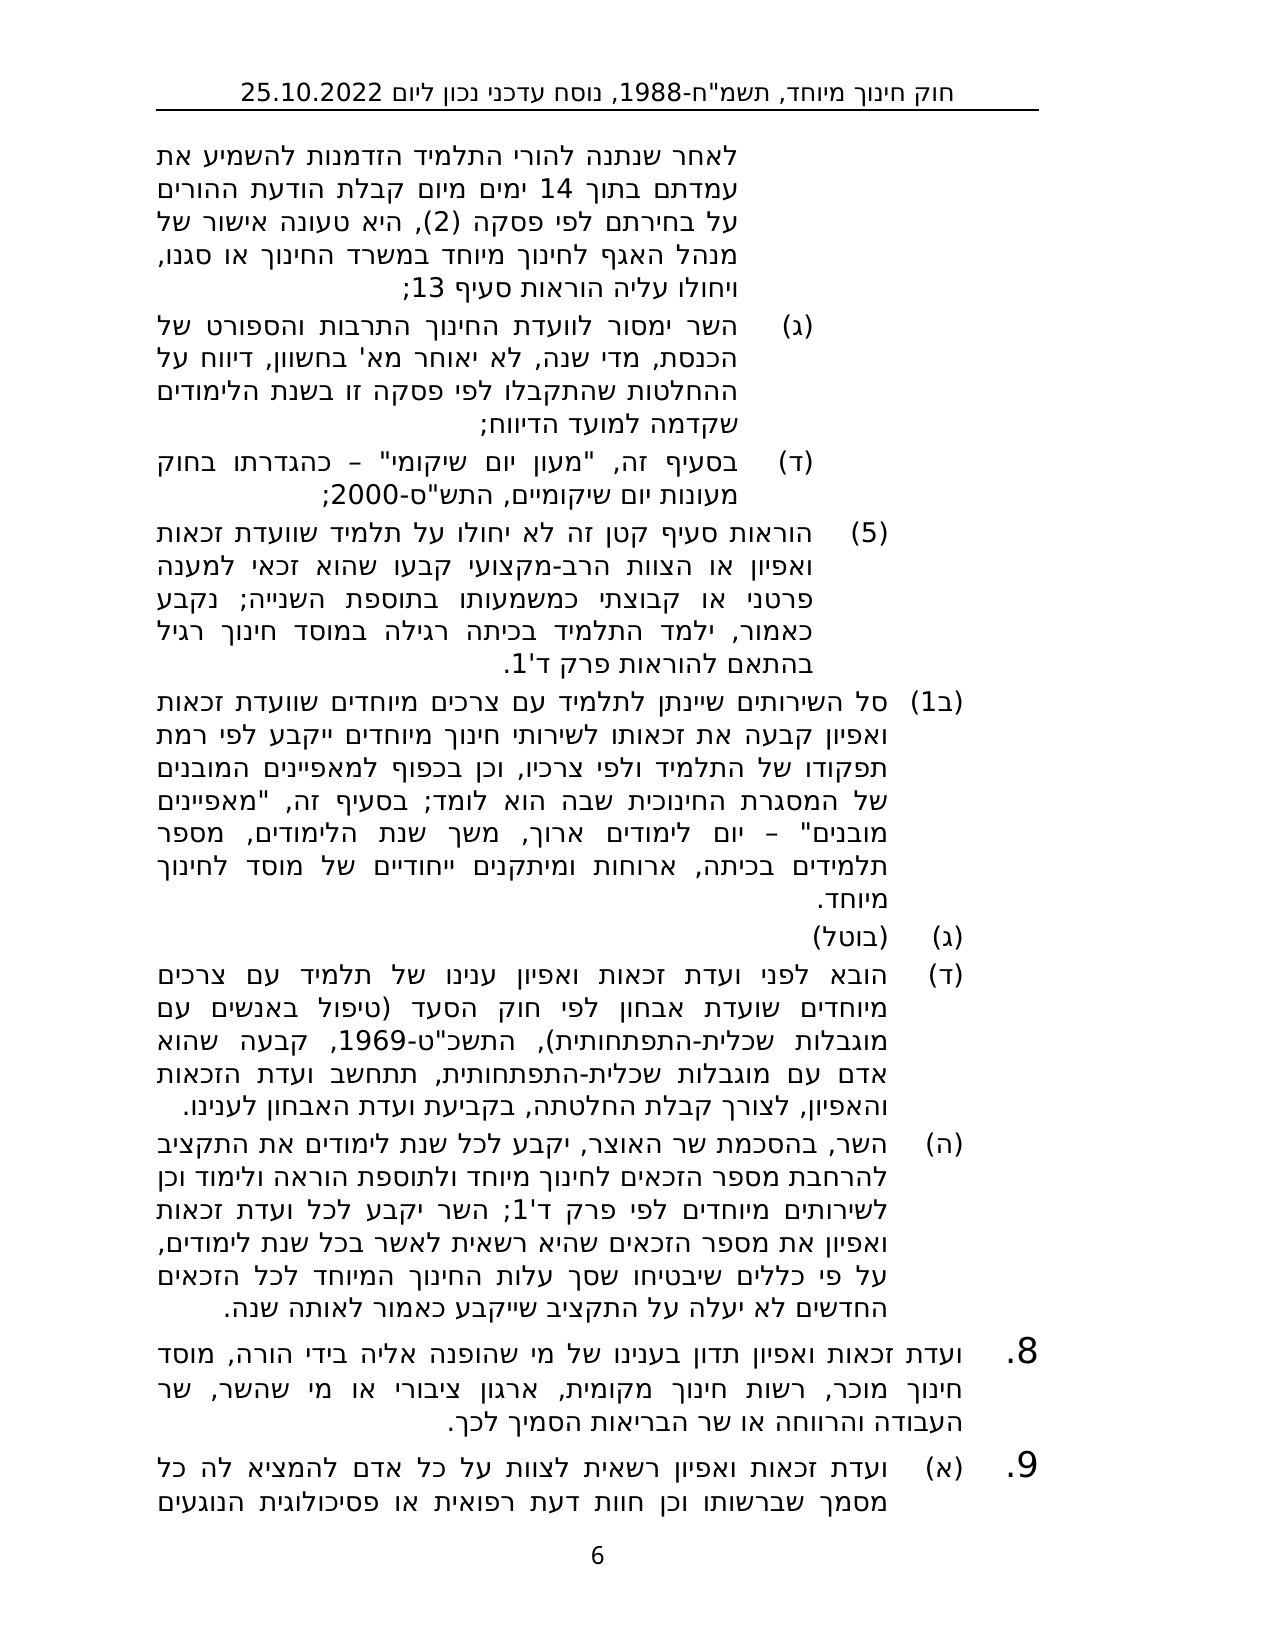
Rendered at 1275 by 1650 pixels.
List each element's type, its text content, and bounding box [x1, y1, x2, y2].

text (ב) החלטת הוועדה כאמור בפסקת משנה (א) תינתן לאחר שנתנה להורי התלמיד הזדמנות להשמיע את עמדתם בתוך 14 ימים מיום קבלת הודעת ההורים על בחירתם לפי פסקה (2), היא טעונה אישור של מנהל האגף לחינוך מיוחד במשרד החינוך או סגנו, ויחולו עליה הוראות סעיף 13; [156, 218, 814, 413]
text (ג) השר ימסור לוועדת החינוך התרבות והספורט של הכנסת, מדי שנה, לא יאוחר מא' בחשוון, דיווח על ההחלטות שהתקבלו לפי פסקה זו בשנת הלימודים שקדמה למועד הדיווח; [156, 420, 814, 550]
text (ה) השר, בהסכמת שר האוצר, יקבע לכל שנת לימודים את התקציב להרחבת מספר הזכאים לחינוך מיוחד ולתוספת הוראה ולימוד וכן לשירותים מיוחדים לפי פרק ד'1; השר יקבע לכל ועדת זכאות ואפיון את מספר הזכאים שהיא רשאית לאשר בכל שנת לימודים, על פי כללים שיבטיחו שסך עלות החינוך המיוחד לכל הזכאים החדשים לא יעלה על התקציב שייקבע כאמור לאותה שנה. [156, 1238, 964, 1434]
text (5) הוראות סעיף קטן זה לא יחולו על תלמיד שוועדת זכאות ואפיון או הצוות הרב-מקצועי קבעו שהוא זכאי למענה פרטני או קבוצתי כמשמעותו בתוספת השנייה; נקבע כאמור, ילמד התלמיד בכיתה רגילה במוסד חינוך רגיל בהתאם להוראות פרק ד'1. [156, 627, 889, 790]
text (ב1) סל השירותים שיינתן לתלמיד עם צרכים מיוחדים שוועדת זכאות ואפיון קבעה את זכאותו לשירותי חינוך מיוחדים ייקבע לפי רמת תפקודו של התלמיד ולפי צרכיו, וכן בכפוף למאפיינים המובנים של המסגרת החינוכית שבה הוא לומד; בסעיף זה, "מאפיינים מובנים" – יום לימודים ארוך, משך שנת הלימודים, מספר תלמידים בכיתה, ארוחות ומיתקנים ייחודיים של מוסד לחינוך מיוחד. [156, 796, 964, 1025]
text (ד) הובא לפני ועדת זכאות ואפיון ענינו של תלמיד עם צרכים מיוחדים שועדת אבחון לפי חוק הסעד (טיפול באנשים עם מוגבלות שכלית-התפתחותית), התשכ"ט-1969, קבעה שהוא אדם עם מוגבלות שכלית-התפתחותית, תתחשב ועדת הזכאות והאפיון, לצורך קבלת החלטתה, בקביעת ועדת האבחון לענינו. [156, 1069, 964, 1232]
text (ד) בסעיף זה, "מעון יום שיקומי" – כהגדרתו בחוק מעונות יום שיקומיים, התש"ס-2000; [156, 556, 814, 621]
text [156, 147, 889, 211]
text (ג) (בוטל) [156, 1031, 964, 1063]
